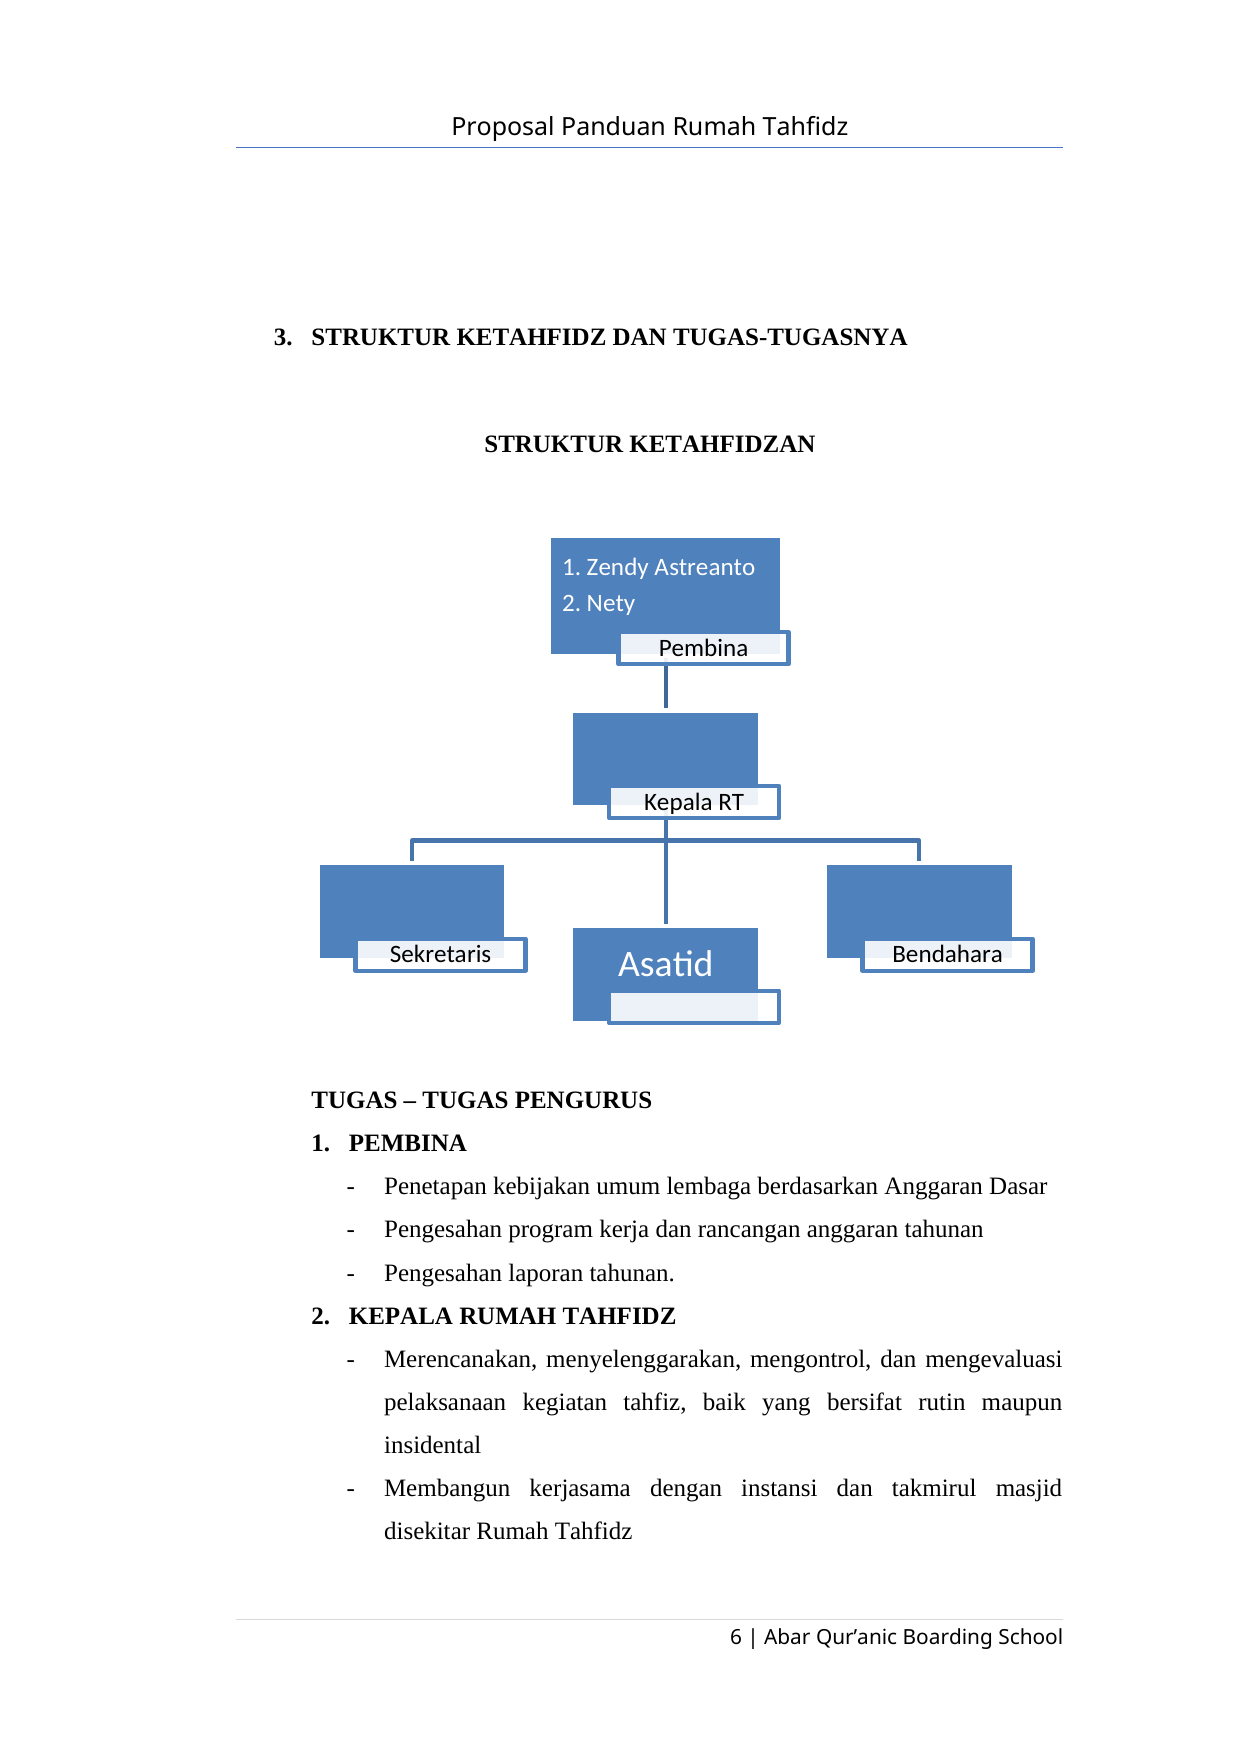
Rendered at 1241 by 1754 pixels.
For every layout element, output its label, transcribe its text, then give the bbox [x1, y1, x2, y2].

list TUGAS – TUGAS PENGURUS [311, 1085, 1063, 1114]
list Membangun kerjasama dengan instansi dan takmirul masjid disekitar Rumah Tahfidz [346, 1473, 1063, 1545]
text STRUKTUR KETAHFIDZAN [236, 429, 1063, 458]
list Pengesahan program kerja dan rancangan anggaran tahunan [346, 1214, 1063, 1243]
list Penetapan kebijakan umum lembaga berdasarkan Anggaran Dasar [346, 1171, 1063, 1200]
list Merencanakan, menyelenggarakan, mengontrol, dan mengevaluasi pelaksanaan kegiatan tahfiz, baik yang bersifat rutin maupun insidental [346, 1344, 1063, 1459]
list KEPALA RUMAH TAHFIDZ [311, 1301, 1063, 1329]
list STRUKTUR KETAHFIDZ DAN TUGAS-TUGASNYA [274, 322, 1063, 351]
list Pengesahan laporan tahunan. [346, 1258, 1063, 1286]
list PEMBINA [311, 1128, 1063, 1157]
